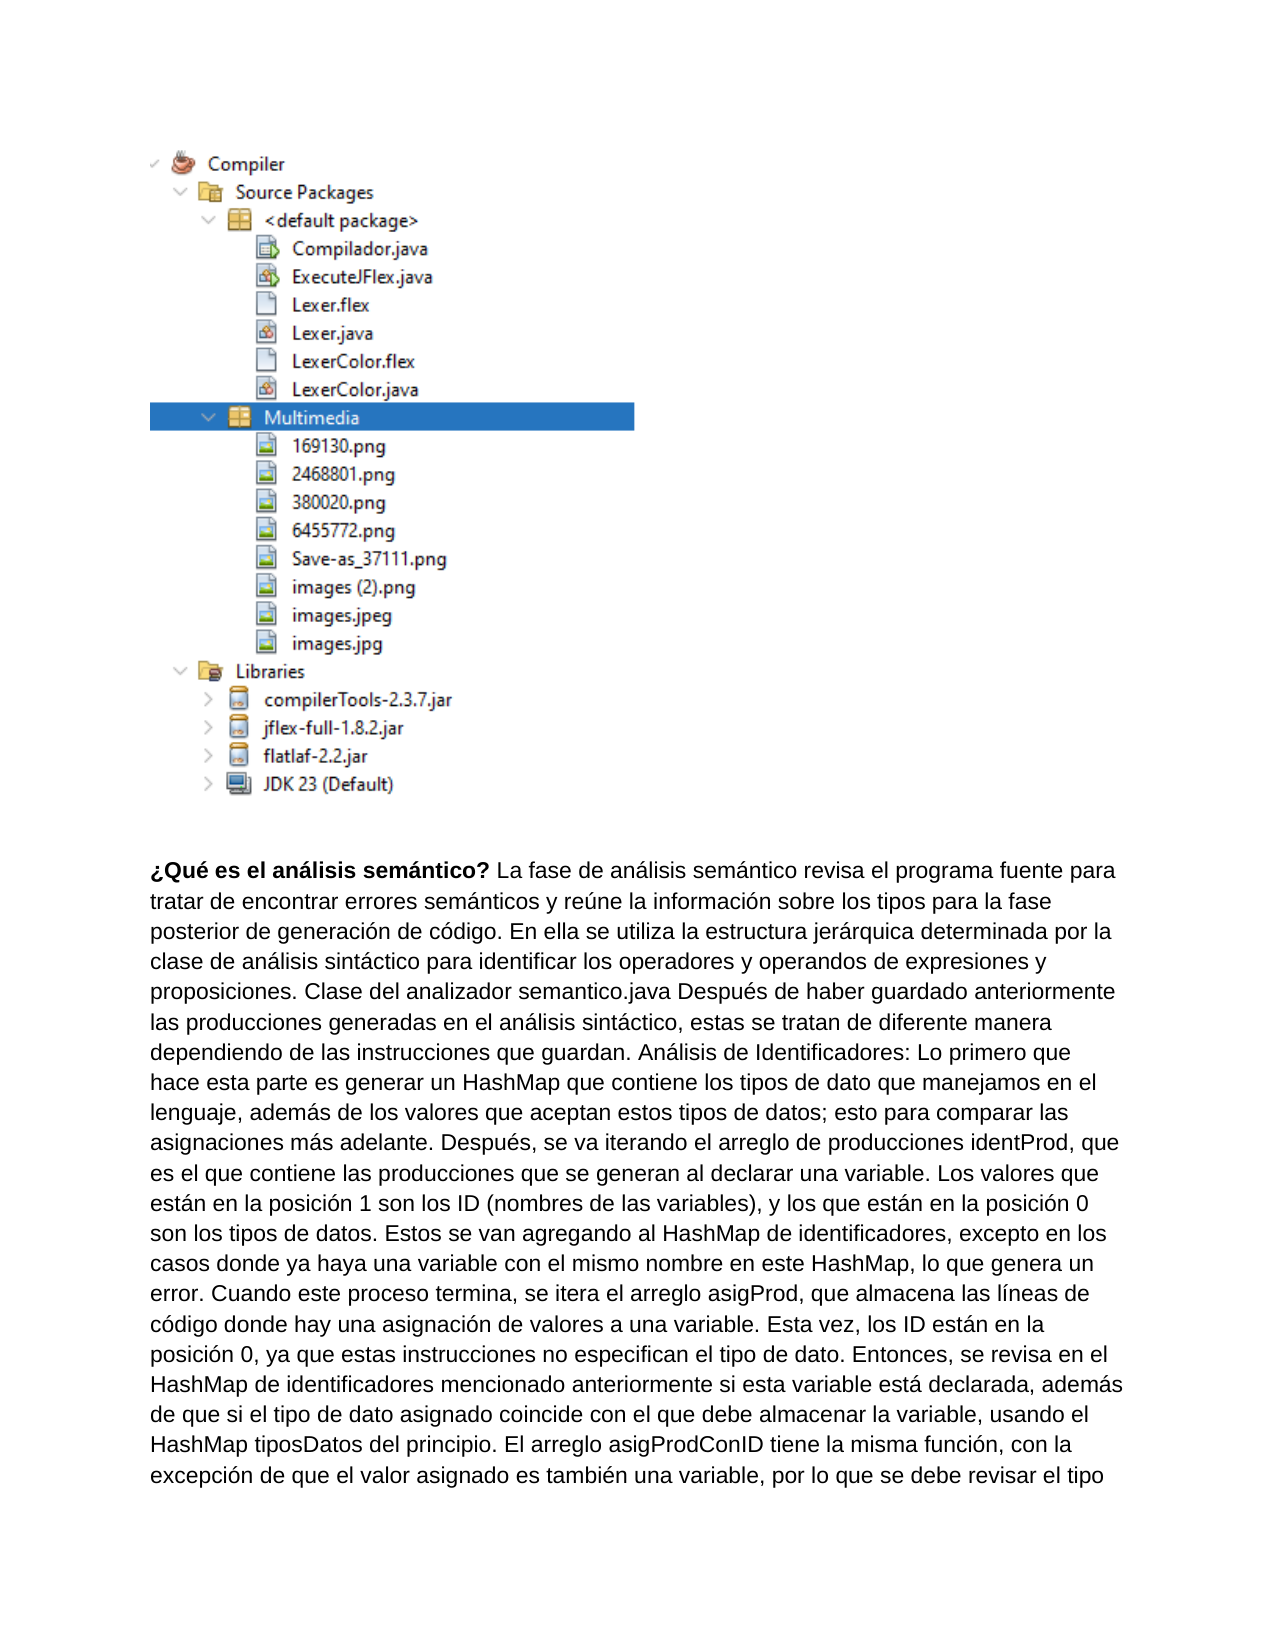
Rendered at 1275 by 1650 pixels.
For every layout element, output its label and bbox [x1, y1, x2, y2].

text [150, 857, 1125, 1488]
picture [150, 150, 635, 824]
